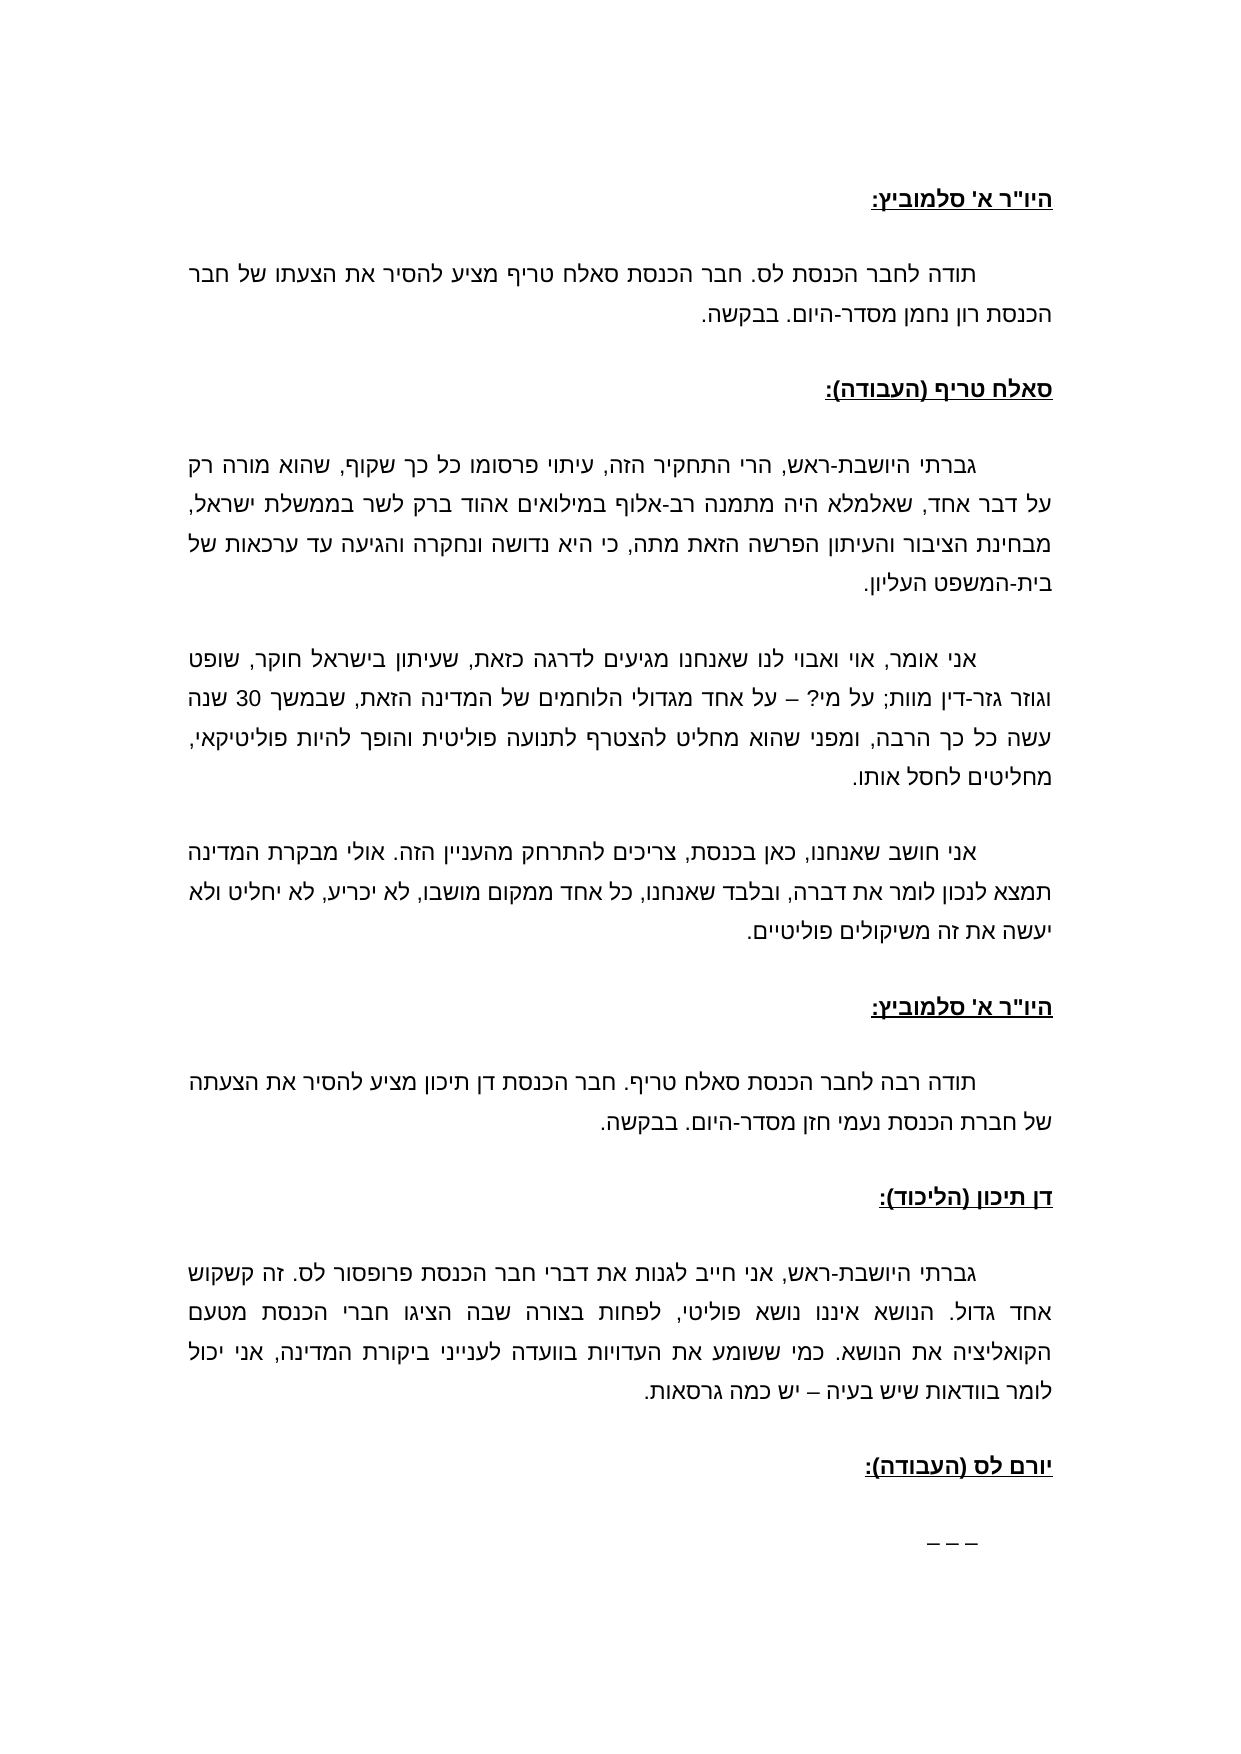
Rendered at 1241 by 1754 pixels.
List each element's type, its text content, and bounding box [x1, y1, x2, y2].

text יורם לס (העבודה): [187, 1453, 1053, 1480]
text תודה רבה לחבר הכנסת סאלח טריף. חבר הכנסת דן תיכון מציע להסיר את הצעתה של חברת הכנסת נעמי חזן מסדר-היום. בבקשה. [187, 1069, 1053, 1135]
text היו"ר א' סלמוביץ: [187, 994, 1053, 1020]
text גברתי היושבת-ראש, הרי התחקיר הזה, עיתוי פרסומו כל כך שקוף, שהוא מורה רק על דבר אחד, שאלמלא היה מתמנה רב-אלוף במילואים אהוד ברק לשר בממשלת ישראל, מבחינת הציבור והעיתון הפרשה הזאת מתה, כי היא נדושה ונחקרה והגיעה עד ערכאות של בית-המשפט העליון. [187, 452, 1053, 596]
text – – – [187, 1529, 1053, 1555]
text גברתי היושבת-ראש, אני חייב לגנות את דברי חבר הכנסת פרופסור לס. זה קשקוש אחד גדול. הנושא איננו נושא פוליטי, לפחות בצורה שבה הציגו חברי הכנסת מטעם הקואליציה את הנושא. כמי ששומע את העדויות בוועדה לענייני ביקורת המדינה, אני יכול לומר בוודאות שיש בעיה – יש כמה גרסאות. [187, 1259, 1053, 1404]
text תודה לחבר הכנסת לס. חבר הכנסת סאלח טריף מציע להסיר את הצעתו של חבר הכנסת רון נחמן מסדר-היום. בבקשה. [187, 261, 1053, 327]
text אני חושב שאנחנו, כאן בכנסת, צריכים להתרחק מהעניין הזה. אולי מבקרת המדינה תמצא לנכון לומר את דברה, ובלבד שאנחנו, כל אחד ממקום מושבו, לא יכריע, לא יחליט ולא יעשה את זה משיקולים פוליטיים. [187, 839, 1053, 945]
text דן תיכון (הליכוד): [187, 1184, 1053, 1210]
text סאלח טריף (העבודה): [187, 376, 1053, 403]
text אני אומר, אוי ואבוי לנו שאנחנו מגיעים לדרגה כזאת, שעיתון בישראל חוקר, שופט וגוזר גזר-דין מוות; על מי? – על אחד מגדולי הלוחמים של המדינה הזאת, שבמשך 30 שנה עשה כל כך הרבה, ומפני שהוא מחליט להצטרף לתנועה פוליטית והופך להיות פוליטיקאי, מחליטים לחסל אותו. [187, 646, 1053, 790]
text היו"ר א' סלמוביץ: [187, 186, 1053, 212]
